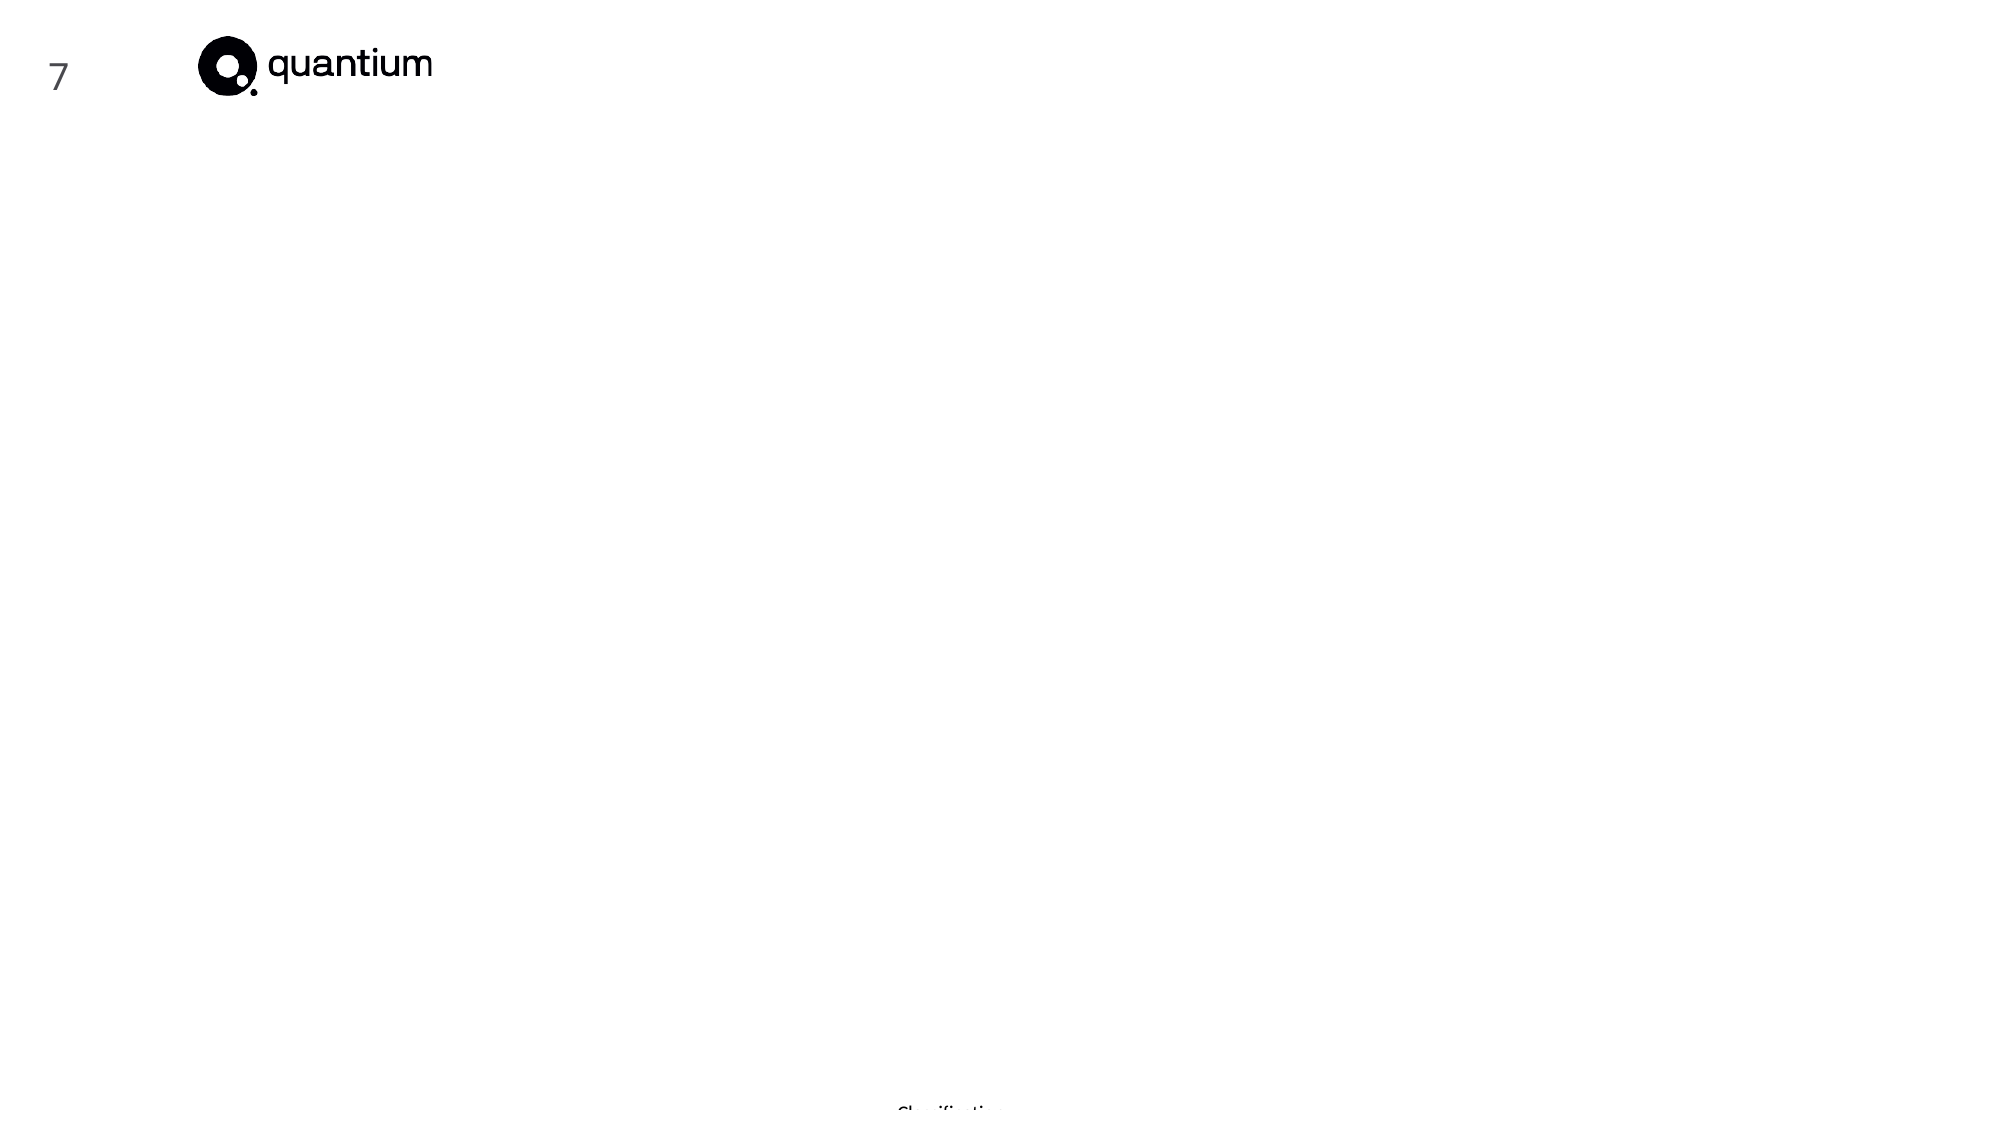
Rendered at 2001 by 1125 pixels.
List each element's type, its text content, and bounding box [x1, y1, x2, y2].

text 7 [48, 50, 2000, 101]
picture [198, 36, 432, 96]
